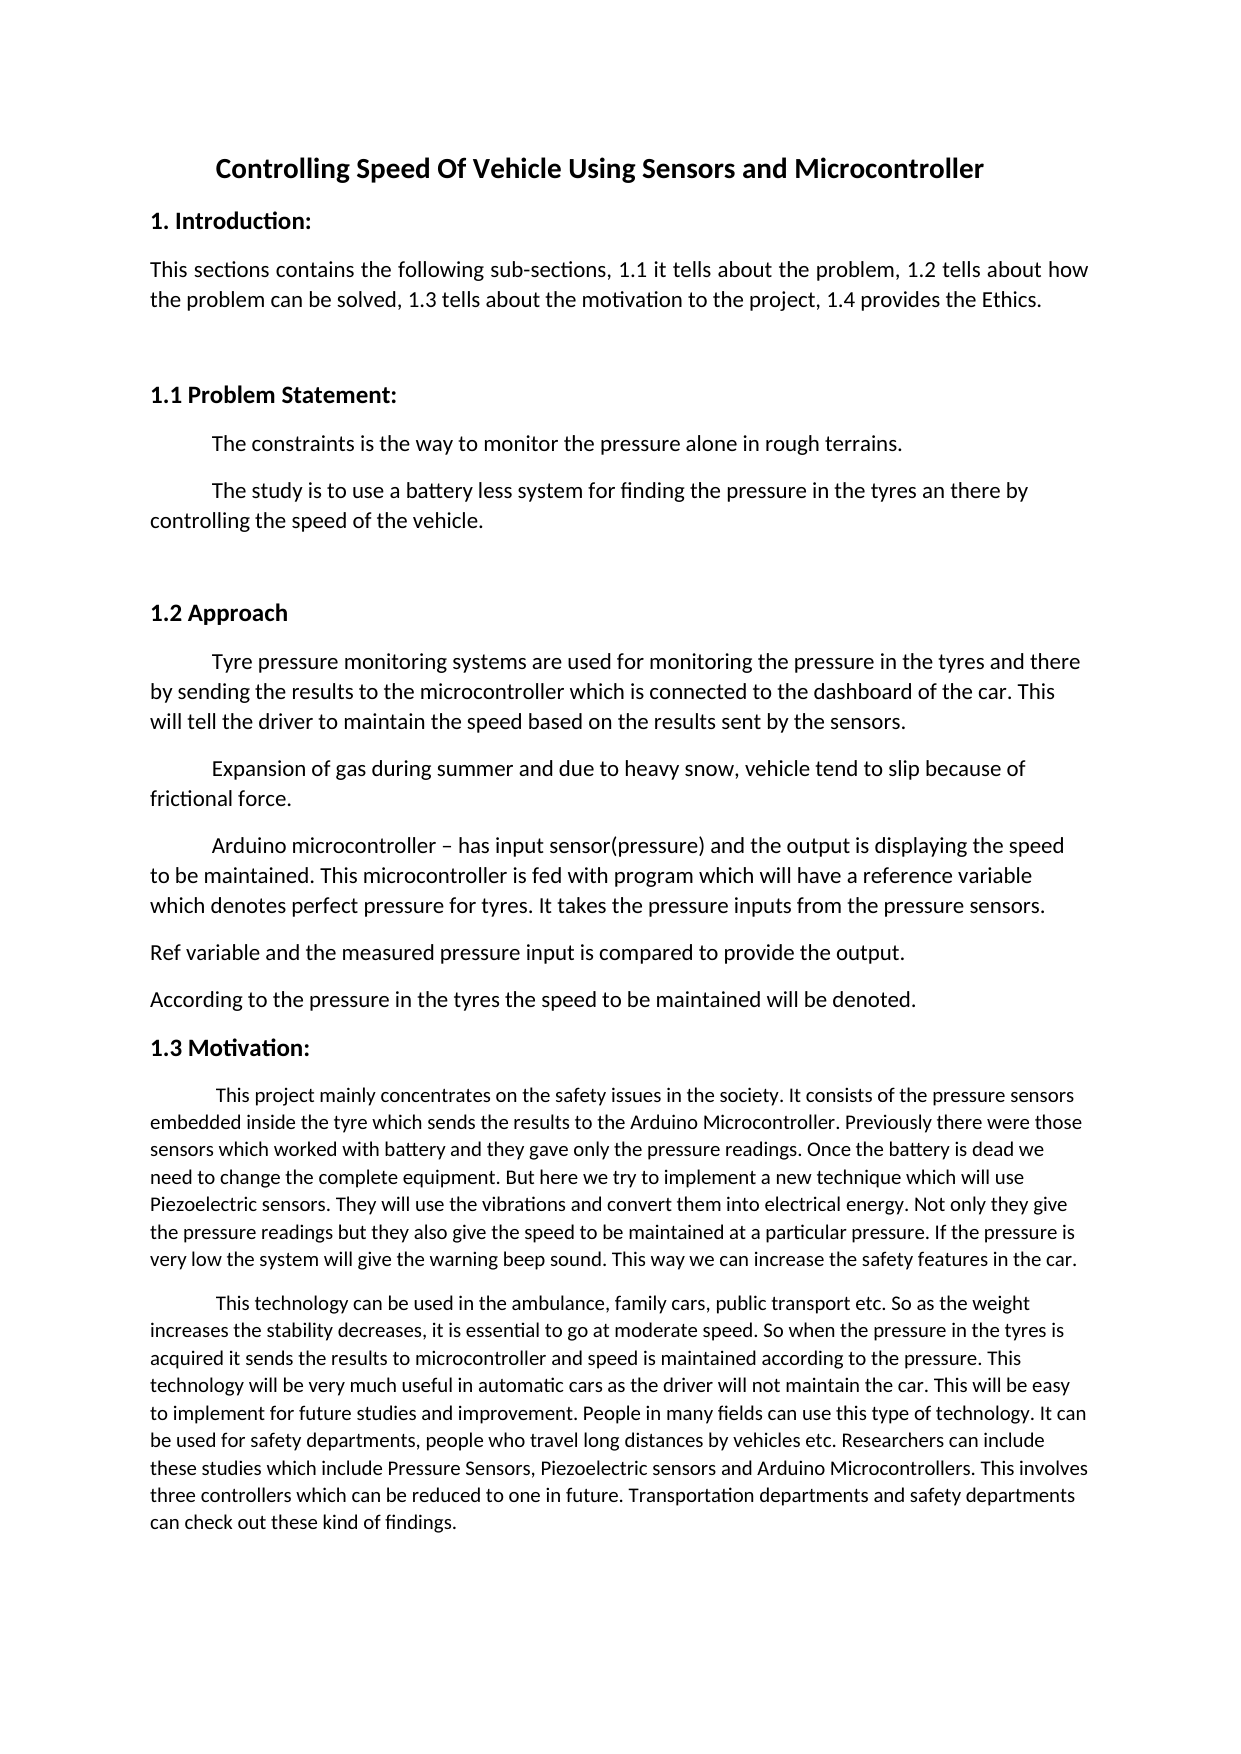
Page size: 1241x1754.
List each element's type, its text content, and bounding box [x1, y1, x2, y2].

text This sections contains the following sub-sections, 1.1 it tells about the problem, 1.2 tells about how the problem can be solved, 1.3 tells about the motivation to the project, 1.4 provides the Ethics. [150, 255, 1090, 313]
text Expansion of gas during summer and due to heavy snow, vehicle tend to slip because of frictional force. [150, 754, 1090, 812]
text This technology can be used in the ambulance, family cars, public transport etc. So as the weight increases the stability decreases, it is essential to go at moderate speed. So when the pressure in the tyres is acquired it sends the results to microcontroller and speed is maintained according to the pressure. This technology will be very much useful in automatic cars as the driver will not maintain the car. This will be easy to implement for future studies and improvement. People in many fields can use this type of technology. It can be used for safety departments, people who travel long distances by vehicles etc. Researchers can include these studies which include Pressure Sensors, Piezoelectric sensors and Arduino Microcontrollers. This involves three controllers which can be reduced to one in future. Transportation departments and safety departments can check out these kind of findings. [150, 1290, 1090, 1535]
text 1. Introduction: [150, 205, 1090, 236]
text The constraints is the way to monitor the pressure alone in rough terrains. [150, 429, 1090, 457]
text Controlling Speed Of Vehicle Using Sensors and Microcontroller [150, 150, 1090, 186]
text Tyre pressure monitoring systems are used for monitoring the pressure in the tyres and there by sending the results to the microcontroller which is connected to the dashboard of the car. This will tell the driver to maintain the speed based on the results sent by the sensors. [150, 647, 1090, 735]
text This project mainly concentrates on the safety issues in the society. It consists of the pressure sensors embedded inside the tyre which sends the results to the Arduino Microcontroller. Previously there were those sensors which worked with battery and they gave only the pressure readings. Once the battery is dead we need to change the complete equipment. But here we try to implement a new technique which will use Piezoelectric sensors. They will use the vibrations and convert them into electrical energy. Not only they give the pressure readings but they also give the speed to be maintained at a particular pressure. If the pressure is very low the system will give the warning beep sound. This way we can increase the safety features in the car. [150, 1082, 1090, 1272]
text Ref variable and the measured pressure input is compared to provide the output. [150, 938, 1090, 967]
text 1.2 Approach [150, 597, 1090, 628]
text The study is to use a battery less system for finding the pressure in the tyres an there by controlling the speed of the vehicle. [150, 476, 1090, 534]
text 1.3 Motivation: [150, 1032, 1090, 1063]
text Arduino microcontroller – has input sensor(pressure) and the output is displaying the speed to be maintained. This microcontroller is fed with program which will have a reference variable which denotes perfect pressure for tyres. It takes the pressure inputs from the pressure sensors. [150, 831, 1090, 920]
text 1.1 Problem Statement: [150, 380, 1090, 410]
text According to the pressure in the tyres the speed to be maintained will be denoted. [150, 985, 1090, 1013]
